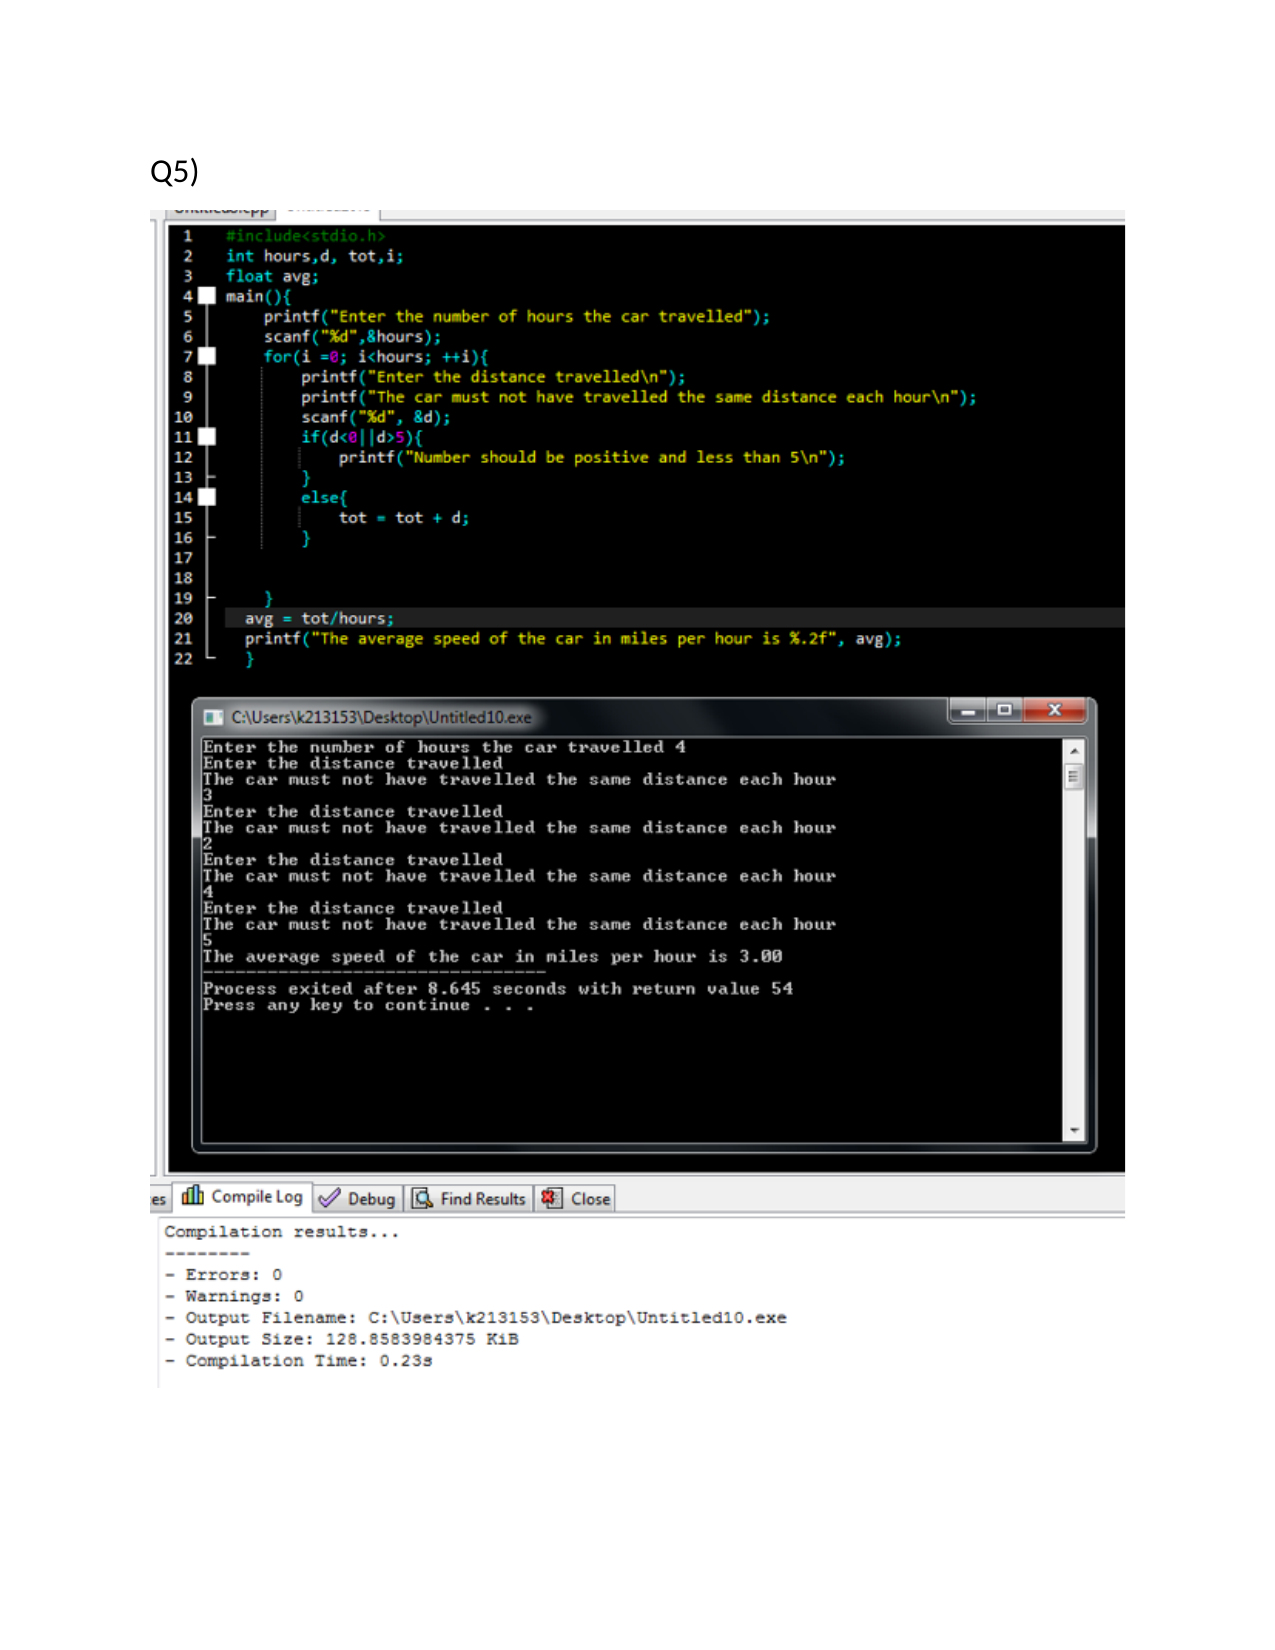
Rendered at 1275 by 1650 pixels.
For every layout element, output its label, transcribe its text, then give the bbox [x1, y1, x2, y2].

picture [150, 210, 1125, 1388]
text Q5) [150, 150, 1125, 191]
